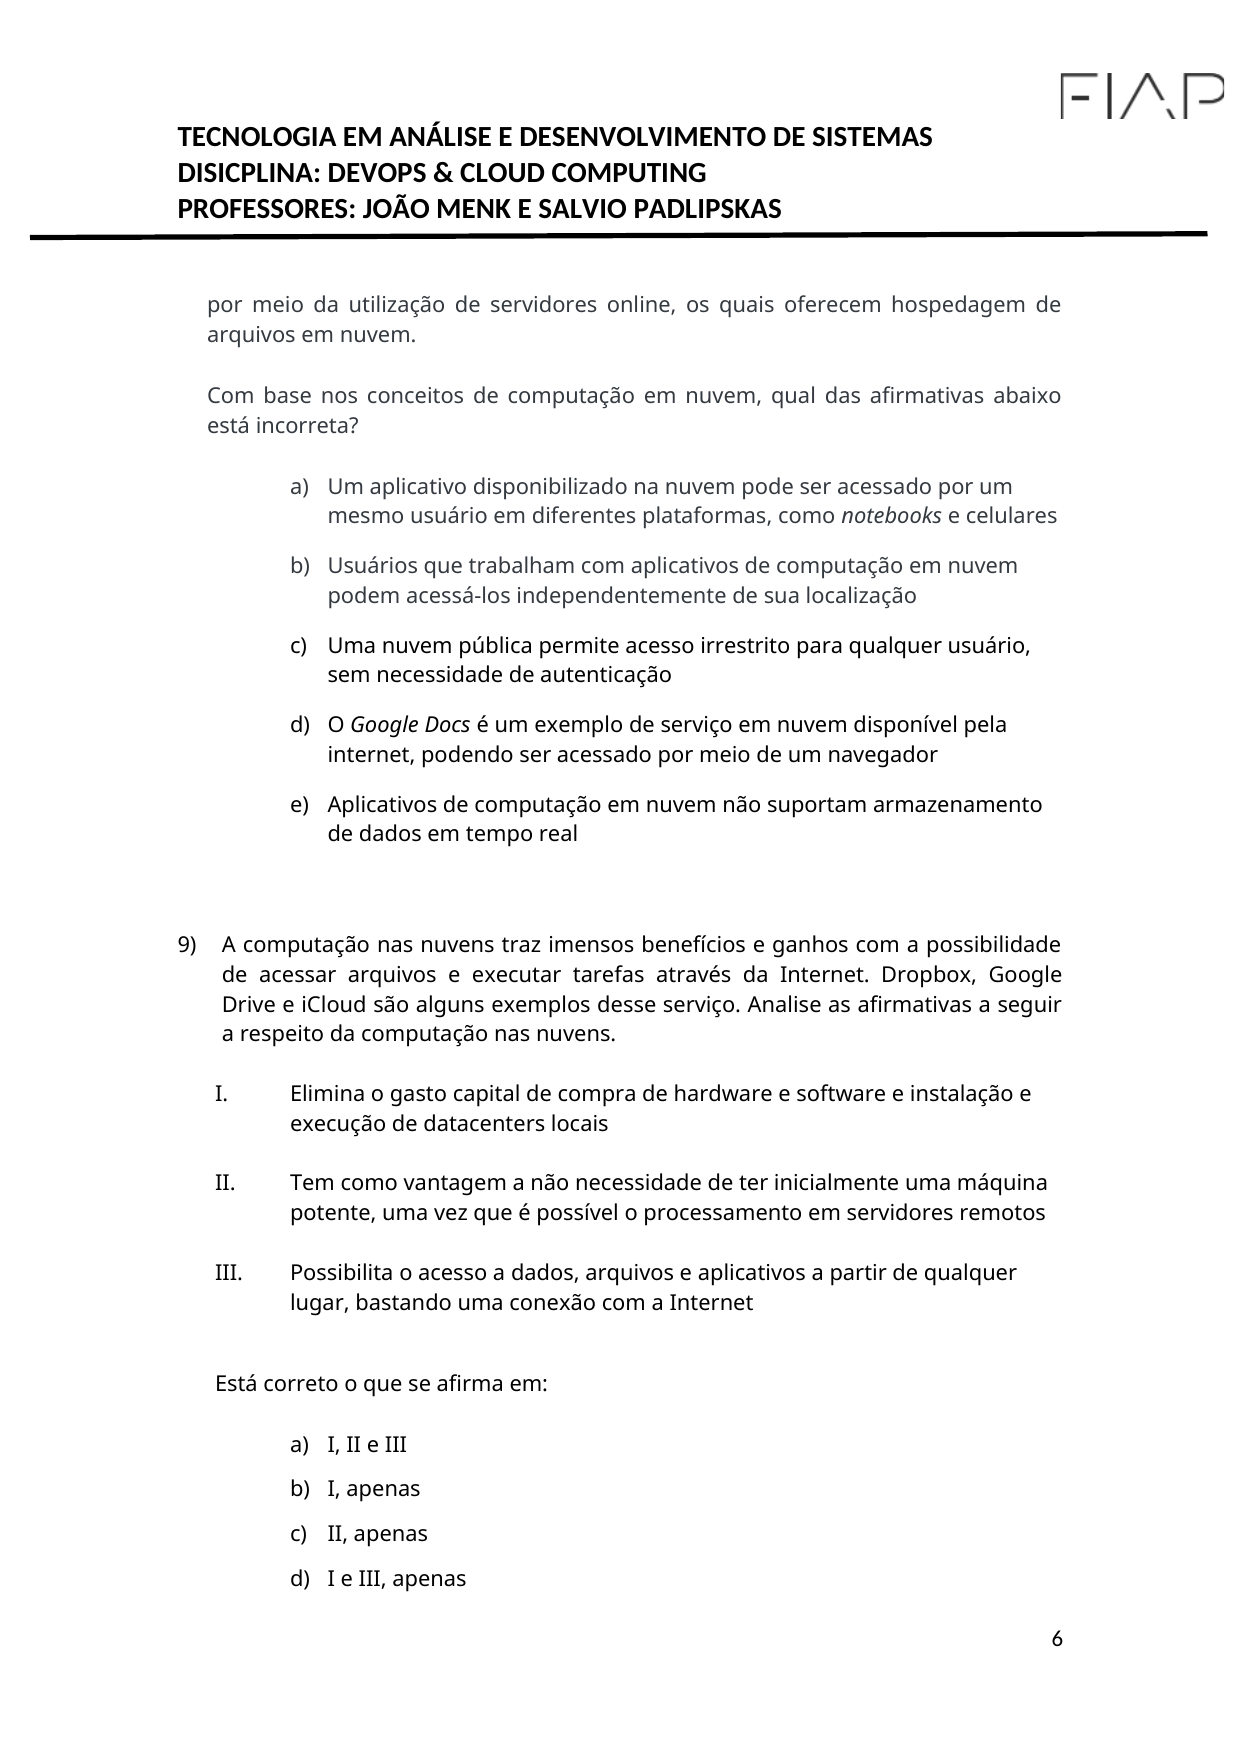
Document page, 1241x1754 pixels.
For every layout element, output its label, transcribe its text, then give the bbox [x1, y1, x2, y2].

list I, II e III [290, 1428, 1063, 1458]
list II, apenas [290, 1518, 1063, 1548]
text Está correto o que se afirma em: [177, 1367, 1063, 1397]
list I, apenas [290, 1473, 1063, 1503]
text Com base nos conceitos de computação em nuvem, qual das afirmativas abaixo está incorreta? [207, 380, 1063, 439]
list Aplicativos de computação em nuvem não suportam armazenamento de dados em tempo real [290, 789, 1063, 848]
list Um aplicativo disponibilizado na nuvem pode ser acessado por um mesmo usuário em diferentes plataformas, como notebooks e celulares [290, 471, 1063, 530]
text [207, 289, 1063, 349]
list Usuários que trabalham com aplicativos de computação em nuvem podem acessá-los independentemente de sua localização [290, 550, 1063, 610]
list Elimina o gasto capital de compra de hardware e software e instalação e execução de datacenters locais [215, 1078, 1063, 1138]
list Tem como vantagem a não necessidade de ter inicialmente uma máquina potente, uma vez que é possível o processamento em servidores remotos [215, 1167, 1063, 1227]
list O Google Docs é um exemplo de serviço em nuvem disponível pela internet, podendo ser acessado por meio de um navegador [290, 709, 1063, 769]
list Possibilita o acesso a dados, arquivos e aplicativos a partir de qualquer lugar, bastando uma conexão com a Internet [215, 1257, 1063, 1316]
list I e III, apenas [290, 1563, 1063, 1592]
list A computação nas nuvens traz imensos benefícios e ganhos com a possibilidade de acessar arquivos e executar tarefas através da Internet. Dropbox, Google Drive e iCloud são alguns exemplos desse serviço. Analise as afirmativas a seguir a respeito da computação nas nuvens. [177, 929, 1063, 1048]
list Uma nuvem pública permite acesso irrestrito para qualquer usuário, sem necessidade de autenticação [290, 630, 1063, 689]
